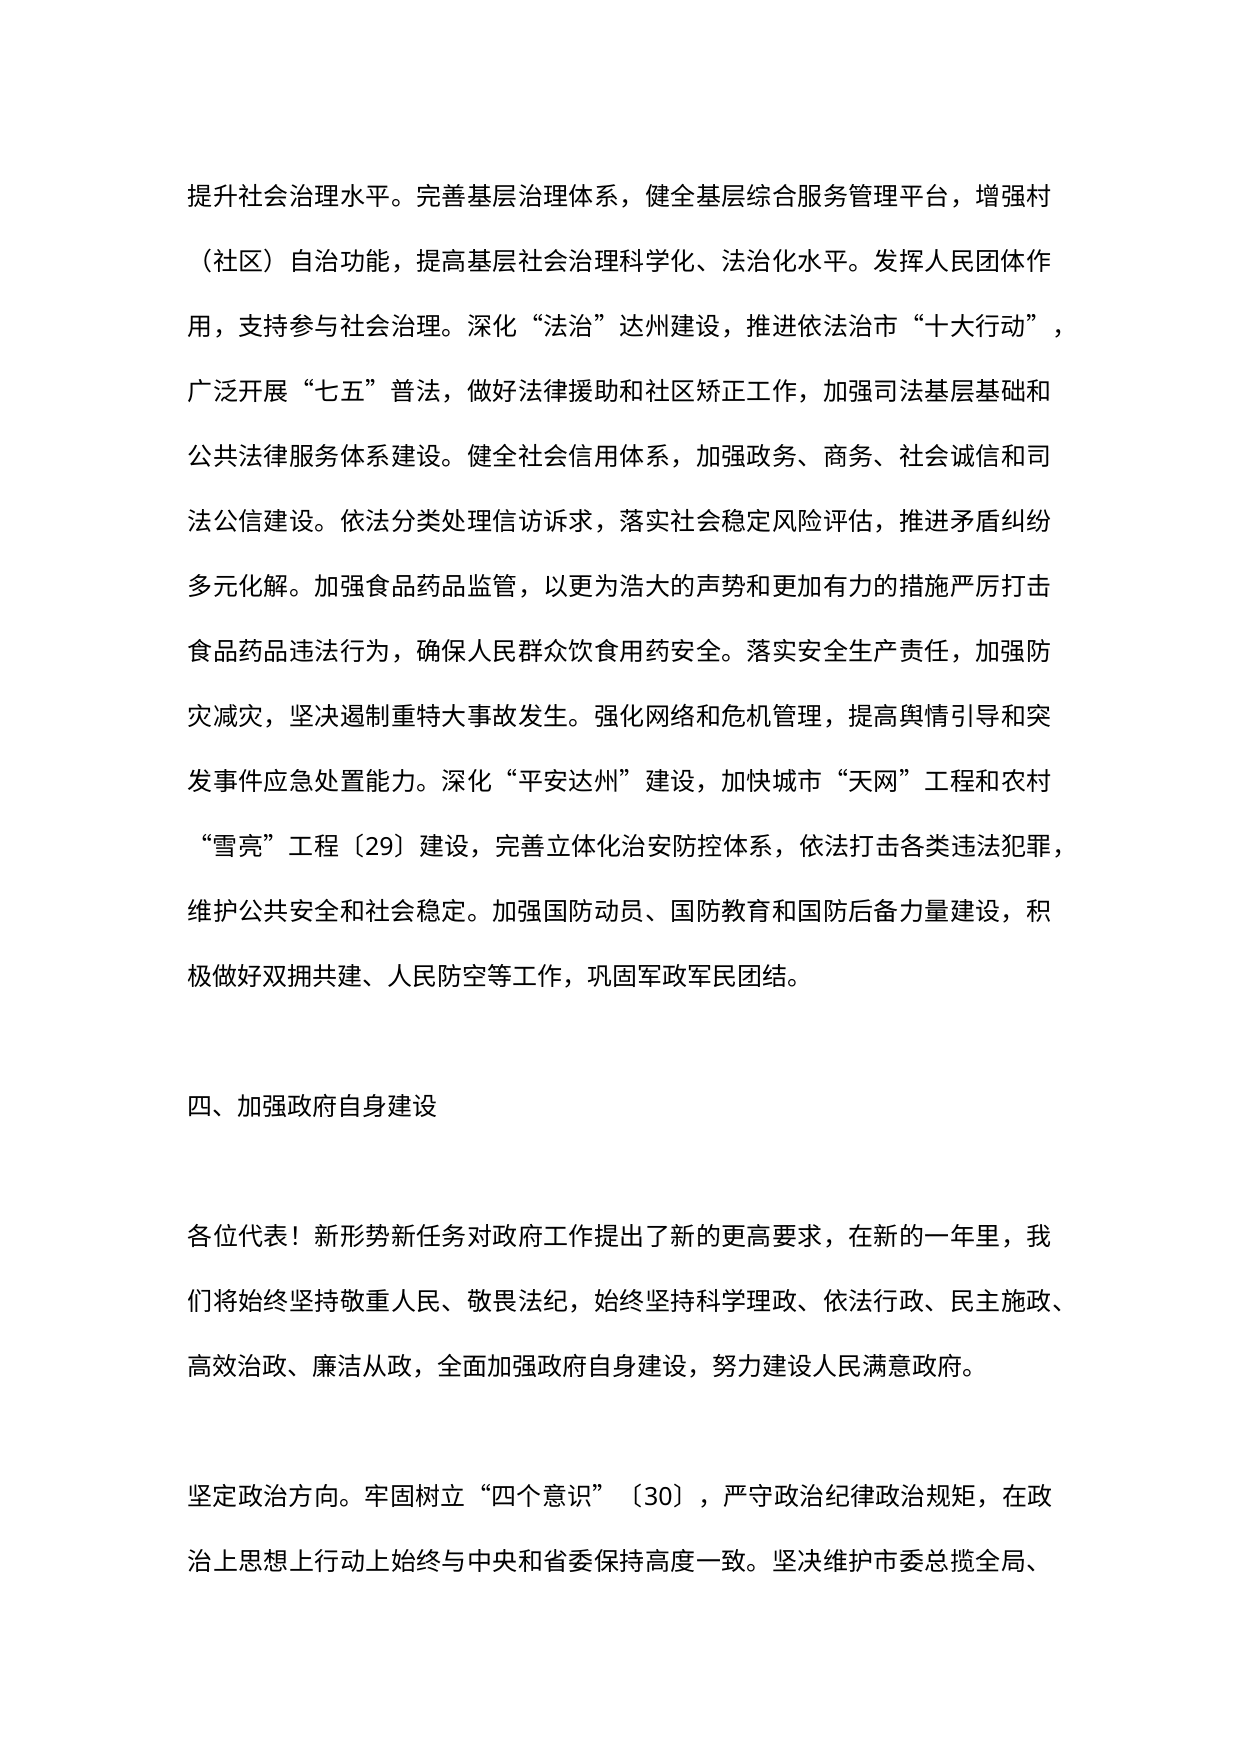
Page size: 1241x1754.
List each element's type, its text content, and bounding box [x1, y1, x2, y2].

text 四、加强政府自身建设 [187, 1072, 1053, 1137]
text 提升社会治理水平。完善基层治理体系，健全基层综合服务管理平台，增强村（社区）自治功能，提高基层社会治理科学化、法治化水平。发挥人民团体作用，支持参与社会治理。深化“法治”达州建设，推进依法治市“十大行动”，广泛开展“七五”普法，做好法律援助和社区矫正工作，加强司法基层基础和公共法律服务体系建设。健全社会信用体系，加强政务、商务、社会诚信和司法公信建设。依法分类处理信访诉求，落实社会稳定风险评估，推进矛盾纠纷多元化解。加强食品药品监管，以更为浩大的声势和更加有力的措施严厉打击食品药品违法行为，确保人民群众饮食用药安全。落实安全生产责任，加强防灾减灾，坚决遏制重特大事故发生。强化网络和危机管理，提高舆情引导和突发事件应急处置能力。深化“平安达州”建设，加快城市“天网”工程和农村“雪亮”工程〔29〕建设，完善立体化治安防控体系，依法打击各类违法犯罪，维护公共安全和社会稳定。加强国防动员、国防教育和国防后备力量建设，积极做好双拥共建、人民防空等工作，巩固军政军民团结。 [187, 162, 1053, 1007]
text 各位代表！新形势新任务对政府工作提出了新的更高要求，在新的一年里，我们将始终坚持敬重人民、敬畏法纪，始终坚持科学理政、依法行政、民主施政、高效治政、廉洁从政，全面加强政府自身建设，努力建设人民满意政府。 [187, 1202, 1053, 1397]
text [187, 1462, 1053, 1592]
